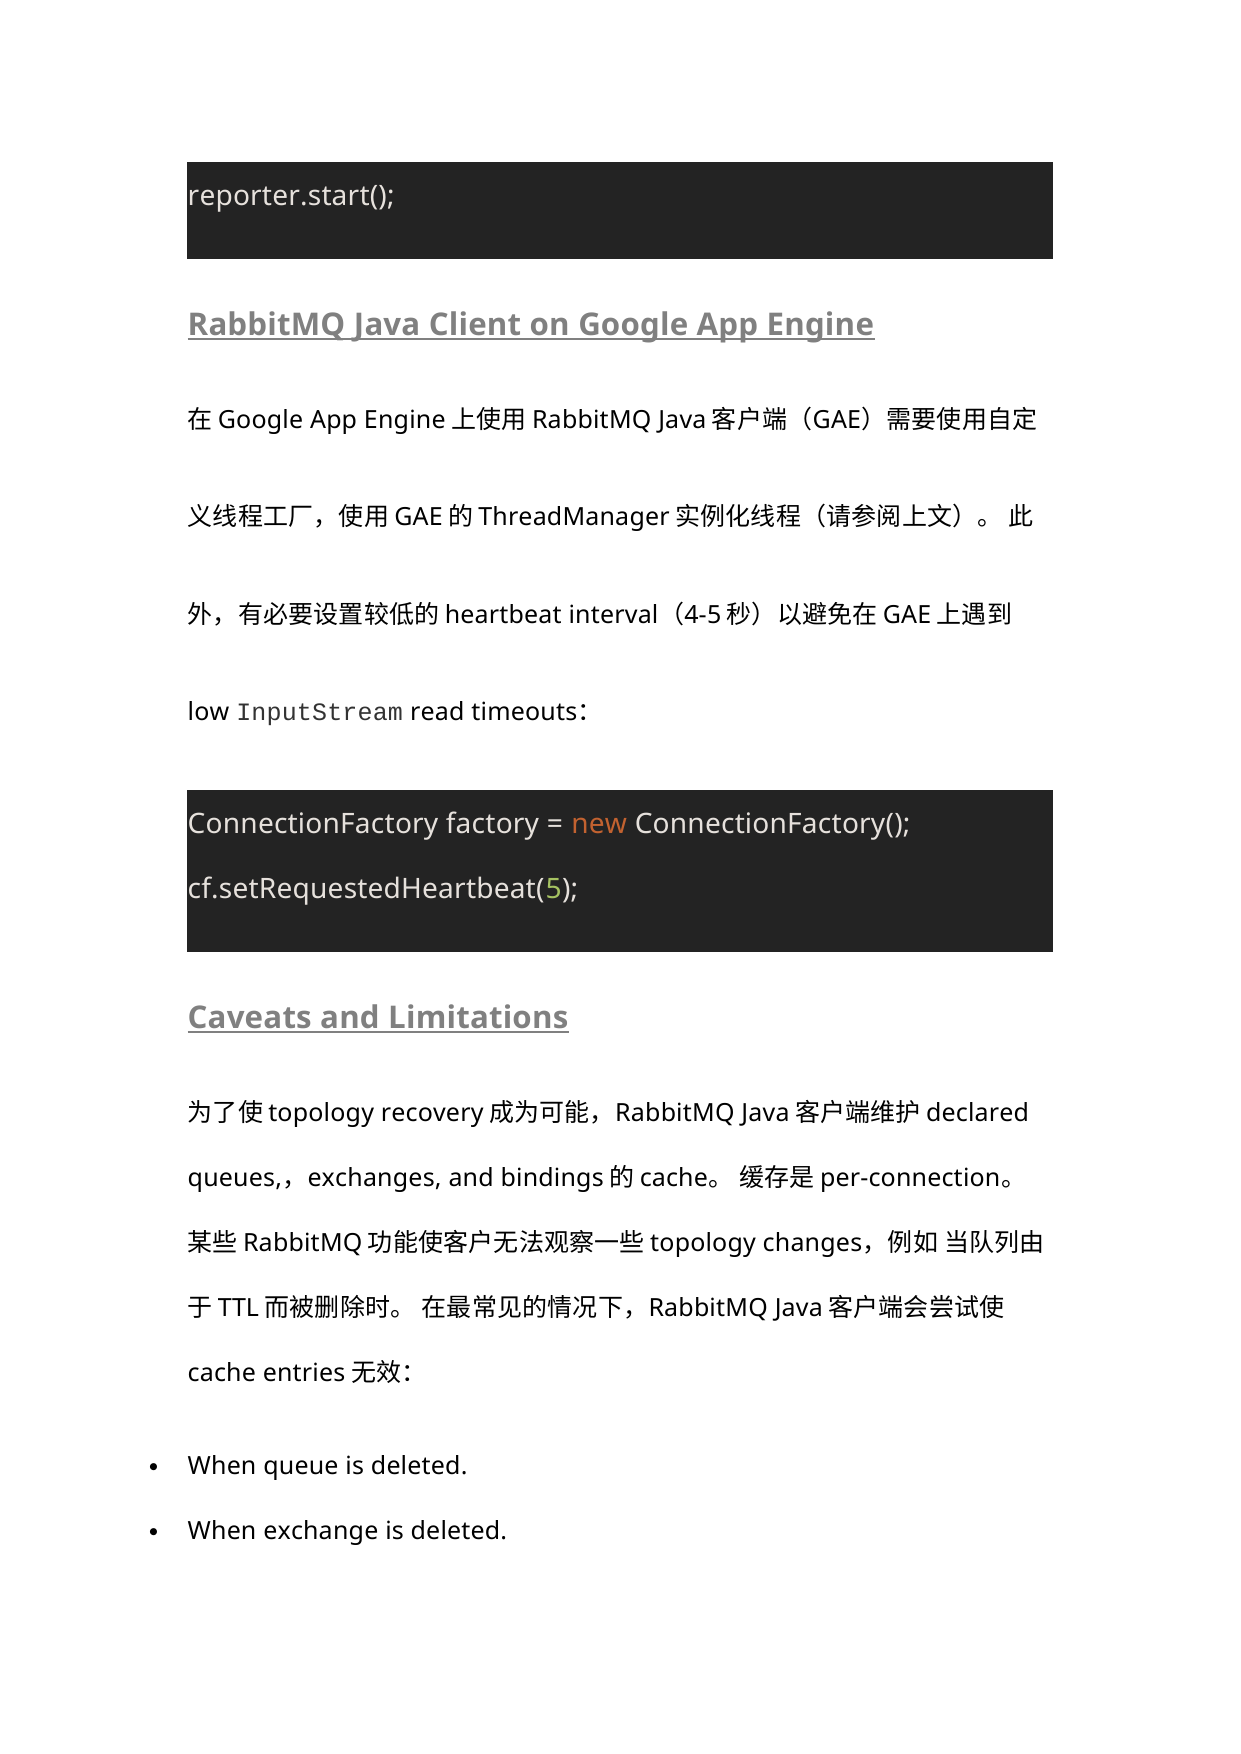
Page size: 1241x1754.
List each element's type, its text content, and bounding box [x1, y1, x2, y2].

text cf.setRequestedHeartbeat(5); [187, 855, 1053, 920]
text 为了使topology recovery成为可能，RabbitMQ Java客户端维护declared queues,，exchanges, and bindings的cache。 缓存是per-connection。 某些RabbitMQ功能使客户无法观察一些topology changes，例如 当队列由于TTL而被删除时。 在最常见的情况下，RabbitMQ Java客户端会尝试使cache entries无效： [187, 1078, 1053, 1403]
text 在Google App Engine上使用RabbitMQ Java客户端（GAE）需要使用自定义线程工厂，使用GAE的ThreadManager实例化线程（请参阅上文）。 此外，有必要设置较低的heartbeat interval（4-5秒）以避免在GAE上遇到low InputStream read timeouts： [187, 385, 1053, 742]
text ConnectionFactory factory = new ConnectionFactory(); [187, 790, 1053, 855]
text Caveats and Limitations [187, 983, 1053, 1048]
text RabbitMQ Java Client on Google App Engine [187, 291, 1053, 356]
list When queue is deleted. [150, 1432, 1053, 1497]
list When exchange is deleted. [150, 1497, 1053, 1562]
text reporter.start(); [187, 162, 1053, 227]
